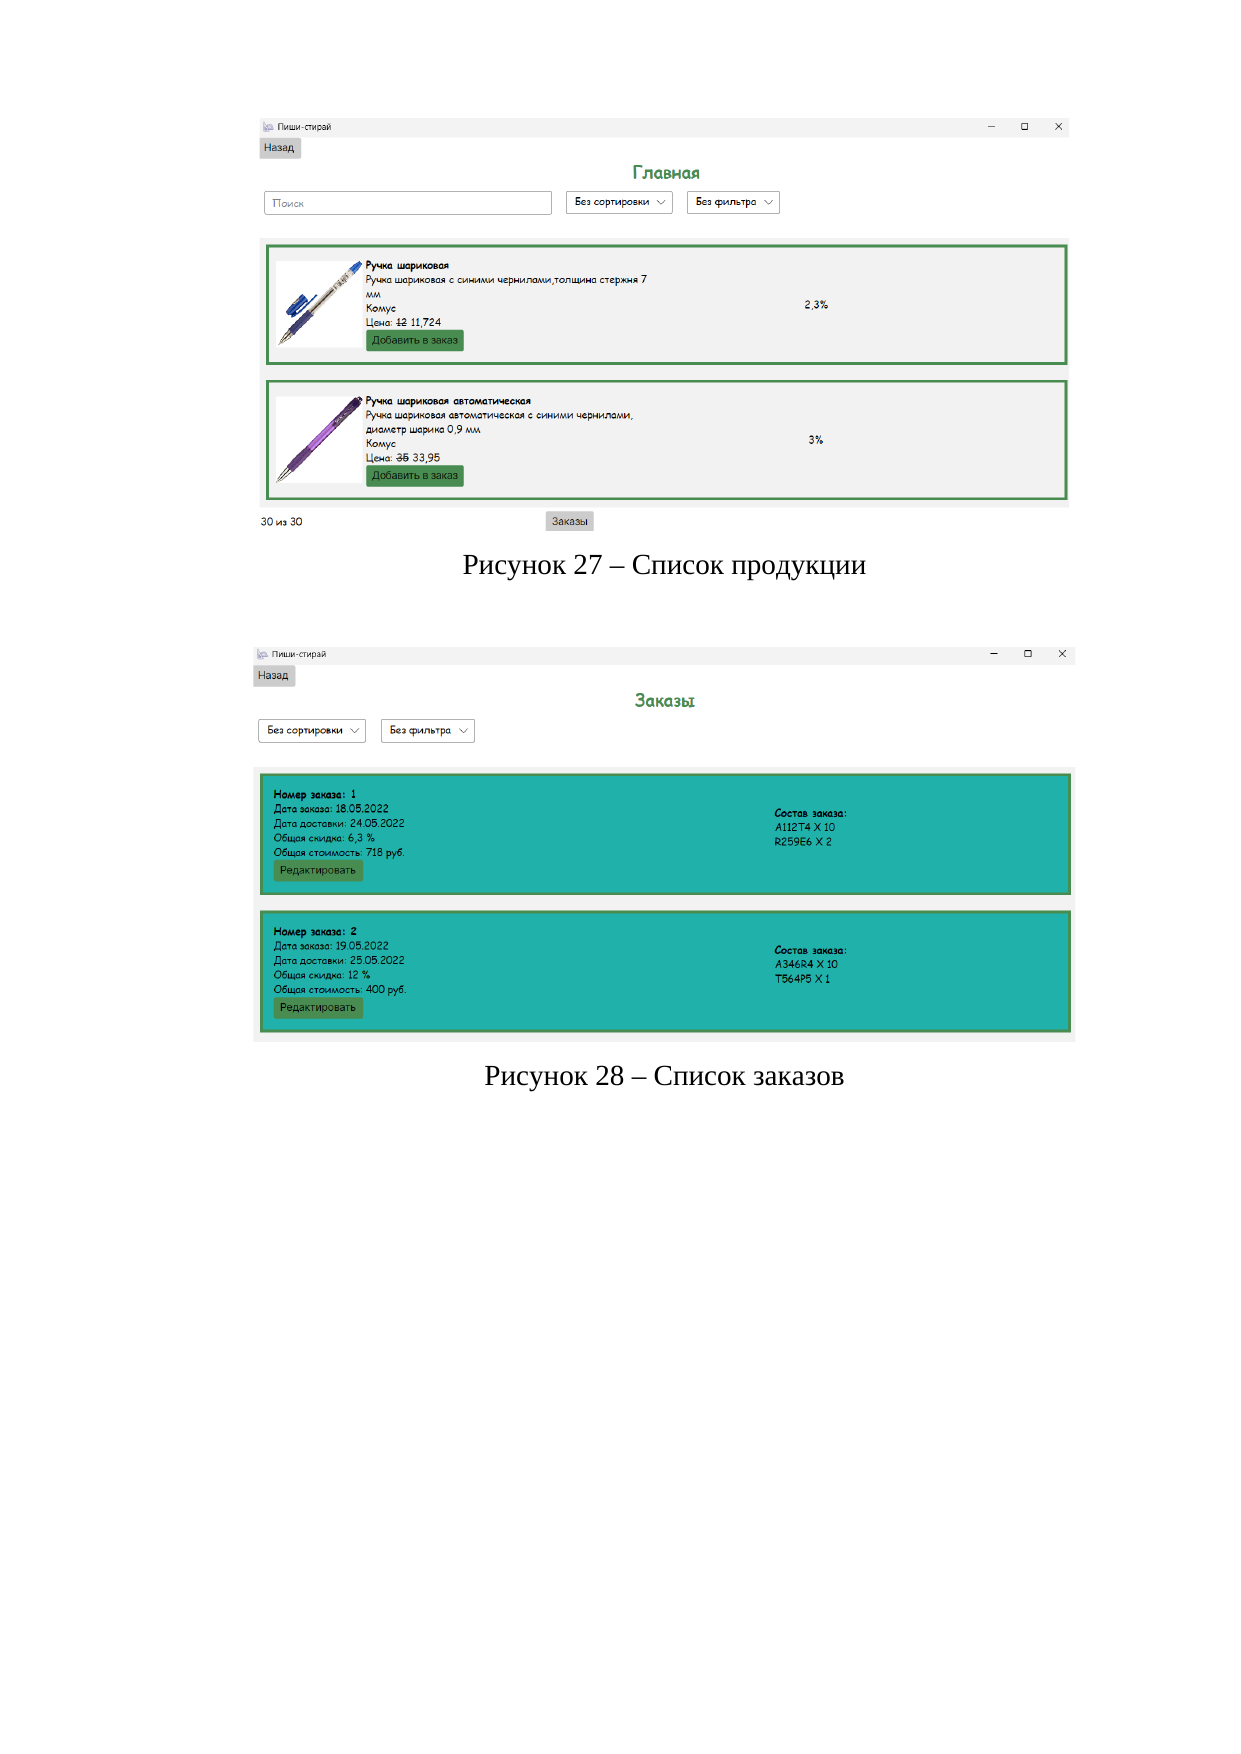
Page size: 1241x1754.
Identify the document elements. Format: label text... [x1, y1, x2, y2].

text Рисунок 28 – Список заказов [177, 1058, 1152, 1092]
picture [259, 118, 1070, 531]
picture [253, 647, 1076, 1042]
text Рисунок 27 – Список продукции [177, 547, 1152, 580]
